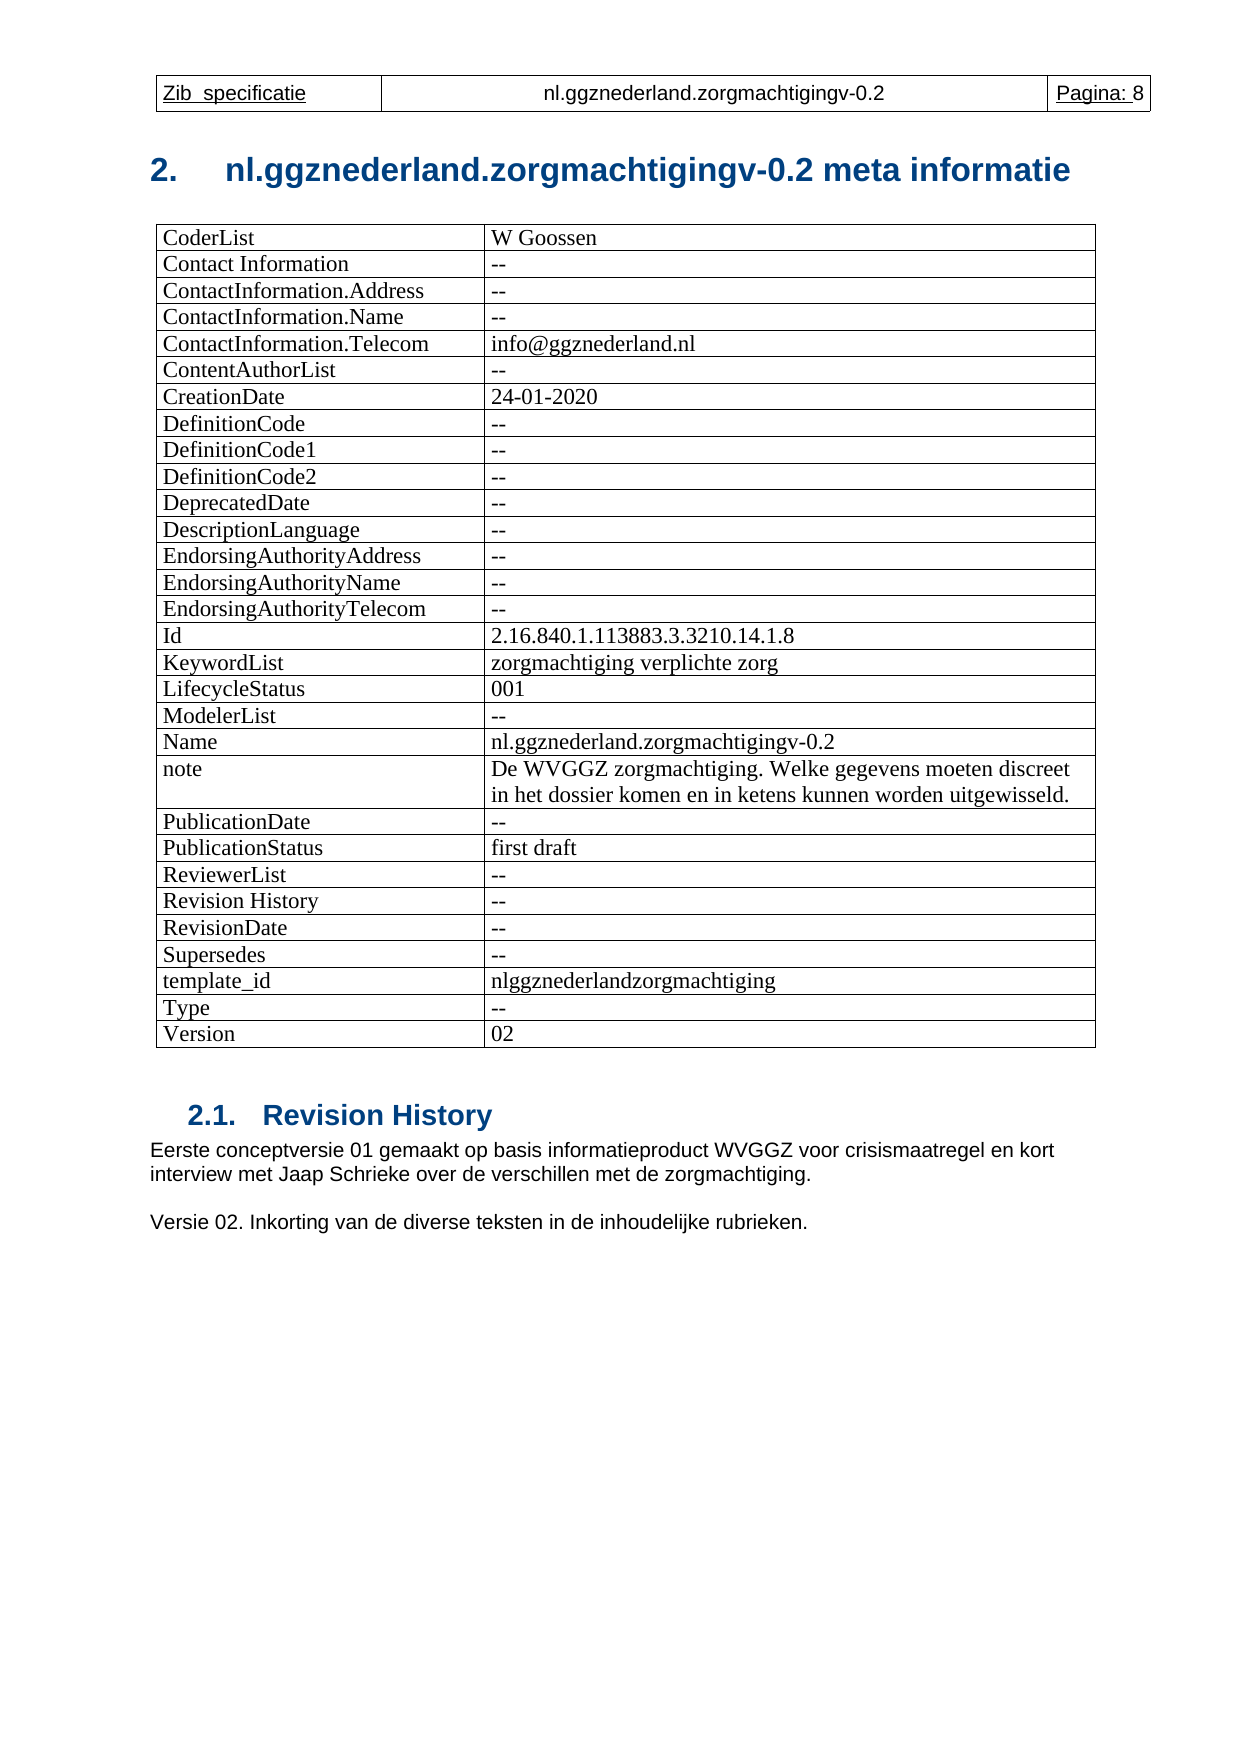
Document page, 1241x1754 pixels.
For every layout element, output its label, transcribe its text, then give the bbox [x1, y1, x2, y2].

table_cell -- [485, 941, 1095, 967]
table_cell KeywordList [157, 650, 484, 675]
table_cell Name [157, 729, 484, 755]
table_cell ContactInformation.Name [157, 304, 484, 330]
table_cell Id [157, 623, 484, 648]
table_cell LifecycleStatus [157, 676, 484, 702]
table_cell EndorsingAuthorityTelecom [157, 596, 484, 622]
table_cell PublicationStatus [157, 835, 484, 861]
table_cell ContactInformation.Telecom [157, 331, 484, 356]
table_cell 2.16.840.1.113883.3.3210.14.1.8 [485, 623, 1095, 648]
table_cell -- [485, 995, 1095, 1020]
table_cell EndorsingAuthorityAddress [157, 543, 484, 569]
text Versie 02. Inkorting van de diverse teksten in de inhoudelijke rubrieken. [150, 1210, 1090, 1234]
table_cell -- [485, 809, 1095, 834]
table_cell -- [485, 410, 1095, 436]
table_cell -- [485, 251, 1095, 277]
table_header CoderList [157, 225, 484, 250]
table_cell Contact Information [157, 251, 484, 277]
table_cell ReviewerList [157, 862, 484, 887]
table_cell -- [485, 888, 1095, 914]
table_cell first draft [485, 835, 1095, 861]
table_cell DefinitionCode2 [157, 464, 484, 489]
table_cell nlggznederlandzorgmachtiging [485, 968, 1095, 993]
table_cell template_id [157, 968, 484, 993]
table_cell -- [485, 437, 1095, 462]
text Eerste conceptversie 01 gemaakt op basis informatieproduct WVGGZ voor crisismaatregel en kort interview met Jaap Schrieke over de verschillen met de zorgmachtiging. [150, 1138, 1090, 1186]
table_cell ContentAuthorList [157, 357, 484, 383]
table_cell EndorsingAuthorityName [157, 570, 484, 595]
table_cell RevisionDate [157, 915, 484, 940]
table_cell -- [485, 703, 1095, 728]
table_cell -- [485, 915, 1095, 940]
table_cell -- [485, 490, 1095, 516]
table_cell -- [485, 517, 1095, 542]
table_cell DescriptionLanguage [157, 517, 484, 542]
table_cell 001 [485, 676, 1095, 702]
subtitle Revision History [187, 1098, 1090, 1132]
table_cell 24-01-2020 [485, 384, 1095, 409]
table_cell -- [485, 357, 1095, 383]
table_cell DefinitionCode [157, 410, 484, 436]
table_cell -- [485, 570, 1095, 595]
table_cell -- [485, 464, 1095, 489]
table_cell 02 [485, 1021, 1095, 1047]
table_cell Supersedes [157, 941, 484, 967]
table_cell ModelerList [157, 703, 484, 728]
table_cell CreationDate [157, 384, 484, 409]
table_cell -- [485, 596, 1095, 622]
table_cell -- [485, 304, 1095, 330]
table_cell info@ggznederland.nl [485, 331, 1095, 356]
table_cell Type [157, 995, 484, 1020]
table_cell -- [485, 278, 1095, 303]
table_cell PublicationDate [157, 809, 484, 834]
table_cell ContactInformation.Address [157, 278, 484, 303]
table_cell Version [157, 1021, 484, 1047]
table_header W Goossen [485, 225, 1095, 250]
table_cell nl.ggznederland.zorgmachtigingv-0.2 [485, 729, 1095, 755]
table_cell DeprecatedDate [157, 490, 484, 516]
table_cell Revision History [157, 888, 484, 914]
subtitle nl.ggznederland.zorgmachtigingv-0.2 meta informatie [150, 150, 1090, 188]
table_cell note [157, 756, 484, 808]
table_cell De WVGGZ zorgmachtiging. Welke gegevens moeten discreet in het dossier komen en in ketens kunnen worden uitgewisseld. [485, 756, 1095, 808]
table_cell zorgmachtiging verplichte zorg [485, 650, 1095, 675]
table_cell -- [485, 862, 1095, 887]
table_cell -- [485, 543, 1095, 569]
table_cell DefinitionCode1 [157, 437, 484, 462]
